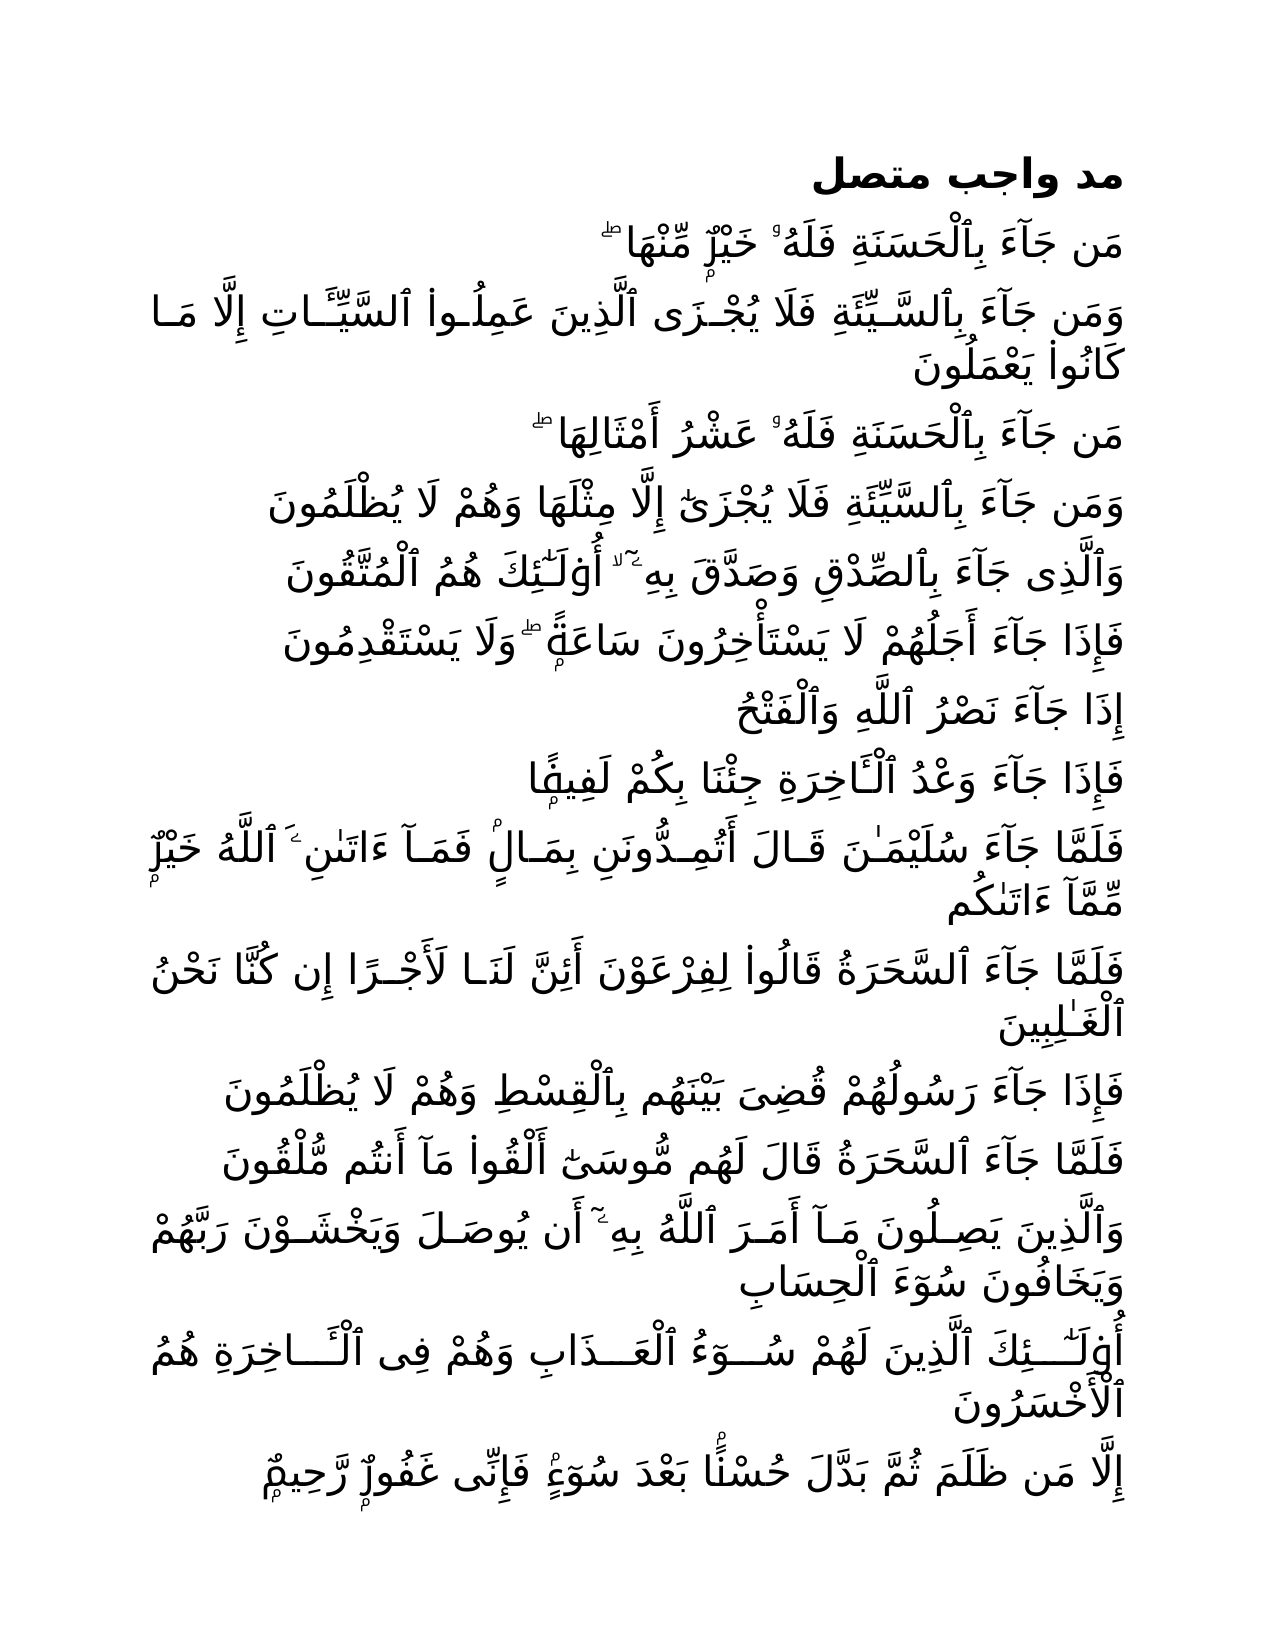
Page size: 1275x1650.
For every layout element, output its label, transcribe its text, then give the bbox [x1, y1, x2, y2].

text وَٱلَّذِى جَآءَ بِٱلصِّدْقِ وَصَدَّقَ بِهِۦٓ ۙ أُو۟لَـٰٓئِكَ هُمُ ٱلْمُتَّقُونَ [150, 548, 1125, 596]
text أُو۟لَـٰٓئِكَ ٱلَّذِينَ لَهُمْ سُوٓءُ ٱلْعَذَابِ وَهُمْ فِى ٱلْـَٔاخِرَةِ هُمُ ٱلْأَخْسَرُونَ [150, 1326, 1125, 1427]
text مد واجب متصل [150, 150, 1125, 198]
text وَمَن جَآءَ بِٱلسَّيِّئَةِ فَلَا يُجْزَى ٱلَّذِينَ عَمِلُوا۟ ٱلسَّيِّـَٔاتِ إِلَّا مَا كَانُوا۟ يَعْمَلُونَ [150, 288, 1125, 389]
text فَلَمَّا جَآءَ ٱلسَّحَرَةُ قَالُوا۟ لِفِرْعَوْنَ أَئِنَّ لَنَا لَأَجْرًا إِن كُنَّا نَحْنُ ٱلْغَـٰلِبِينَ [150, 945, 1125, 1046]
text وَٱلَّذِينَ يَصِلُونَ مَآ أَمَرَ ٱللَّهُ بِهِۦٓ أَن يُوصَلَ وَيَخْشَوْنَ رَبَّهُمْ وَيَخَافُونَ سُوٓءَ ٱلْحِسَابِ [150, 1205, 1125, 1306]
text فَلَمَّا جَآءَ سُلَيْمَـٰنَ قَالَ أَتُمِدُّونَنِ بِمَالٍۢ فَمَآ ءَاتَىٰنِۦَ ٱللَّهُ خَيْرٌۭ مِّمَّآ ءَاتَىٰكُم [150, 824, 1125, 925]
text إِلَّا مَن ظَلَمَ ثُمَّ بَدَّلَ حُسْنًۢا بَعْدَ سُوٓءٍۢ فَإِنِّى غَفُورٌۭ رَّحِيمٌۭ [150, 1448, 1125, 1496]
text إِذَا جَآءَ نَصْرُ ٱللَّهِ وَٱلْفَتْحُ [150, 686, 1125, 734]
text فَإِذَا جَآءَ وَعْدُ ٱلْـَٔاخِرَةِ جِئْنَا بِكُمْ لَفِيفًۭا [150, 755, 1125, 803]
text فَإِذَا جَآءَ رَسُولُهُمْ قُضِىَ بَيْنَهُم بِٱلْقِسْطِ وَهُمْ لَا يُظْلَمُونَ [150, 1067, 1125, 1115]
text وَمَن جَآءَ بِٱلسَّيِّئَةِ فَلَا يُجْزَىٰٓ إِلَّا مِثْلَهَا وَهُمْ لَا يُظْلَمُونَ [150, 479, 1125, 527]
text فَإِذَا جَآءَ أَجَلُهُمْ لَا يَسْتَأْخِرُونَ سَاعَةًۭ ۖ وَلَا يَسْتَقْدِمُونَ [150, 617, 1125, 665]
text مَن جَآءَ بِٱلْحَسَنَةِ فَلَهُۥ خَيْرٌۭ مِّنْهَا ۖ [150, 219, 1125, 268]
text مَن جَآءَ بِٱلْحَسَنَةِ فَلَهُۥ عَشْرُ أَمْثَالِهَا ۖ [150, 409, 1125, 458]
text فَلَمَّا جَآءَ ٱلسَّحَرَةُ قَالَ لَهُم مُّوسَىٰٓ أَلْقُوا۟ مَآ أَنتُم مُّلْقُونَ [150, 1136, 1125, 1184]
